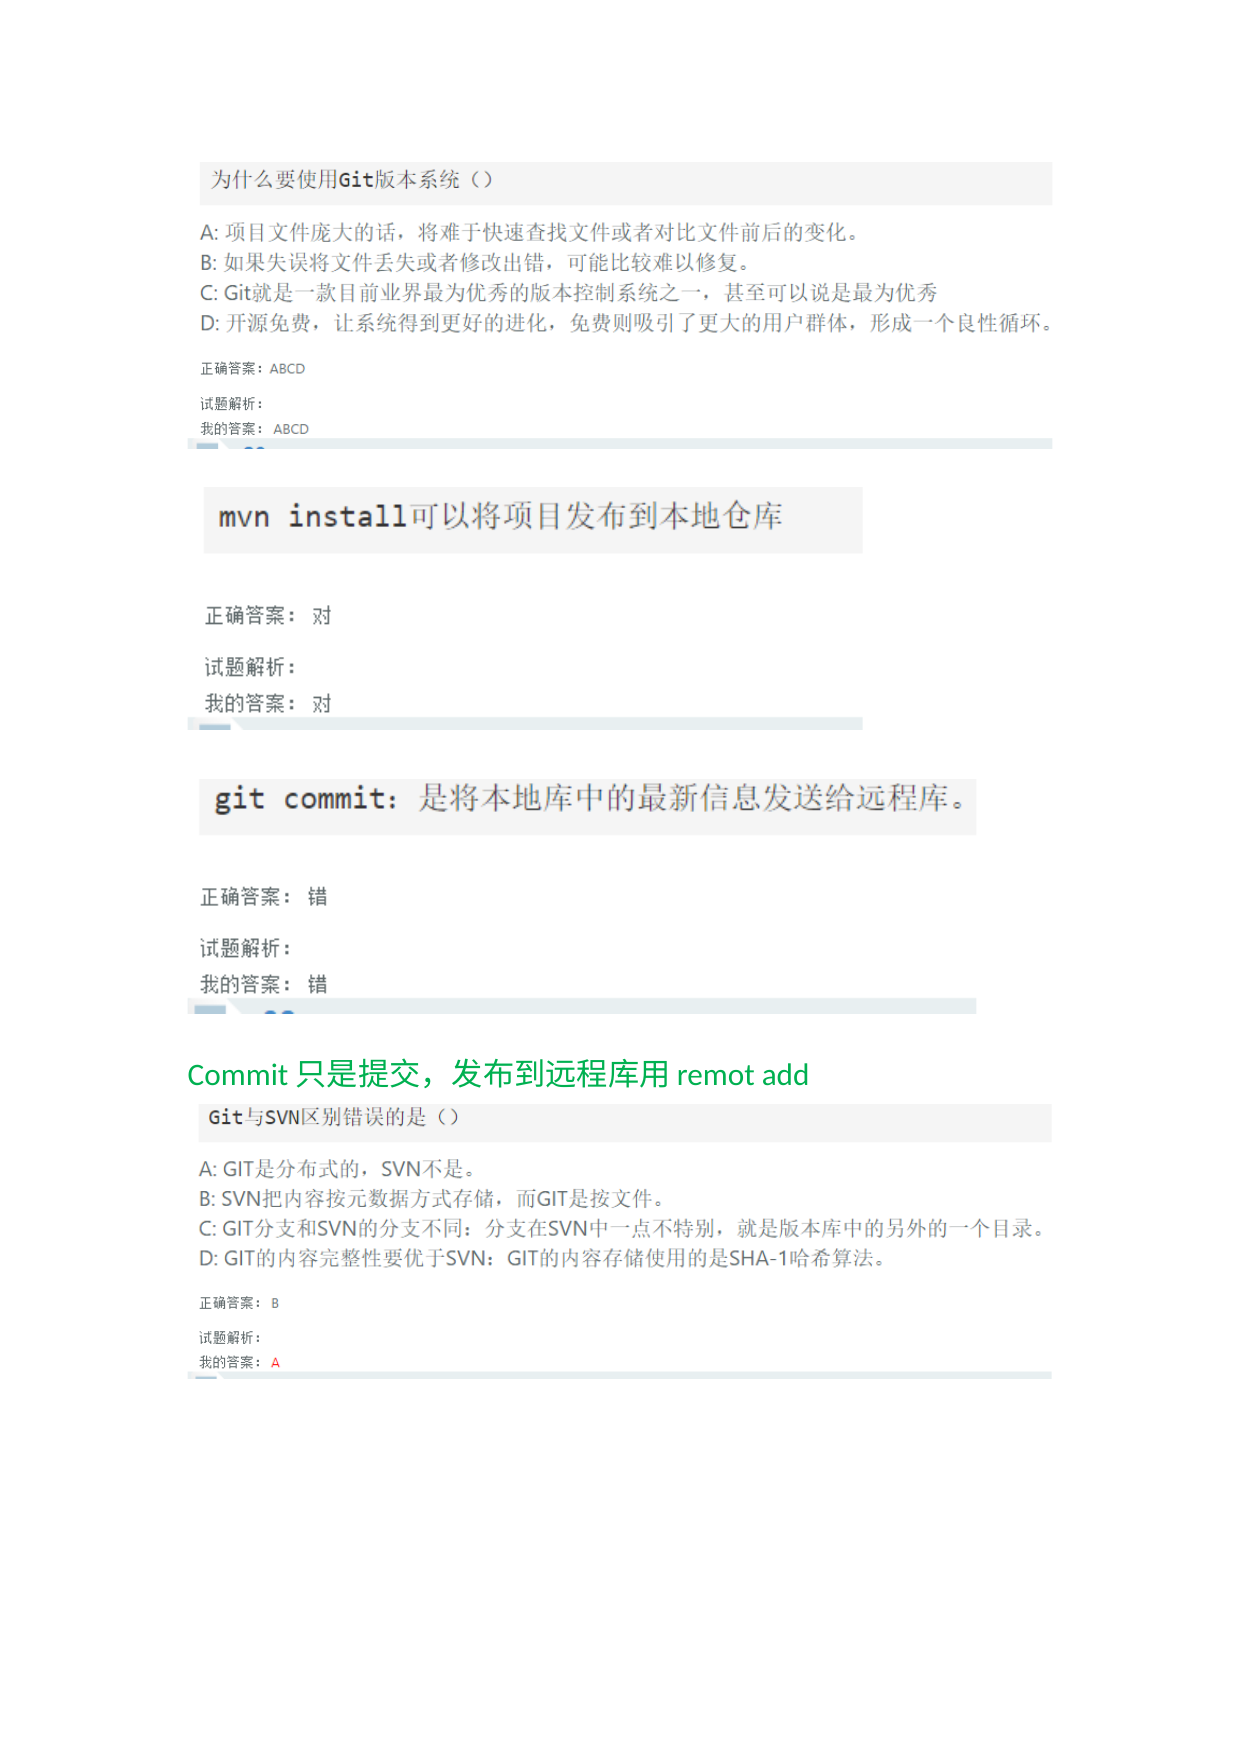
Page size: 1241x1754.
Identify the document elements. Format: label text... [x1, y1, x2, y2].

picture [187, 162, 1053, 449]
picture [187, 1104, 1052, 1379]
picture [187, 487, 863, 730]
text Commit 只是提交，发布到远程库用remot add [187, 1039, 1053, 1104]
picture [187, 779, 977, 1014]
